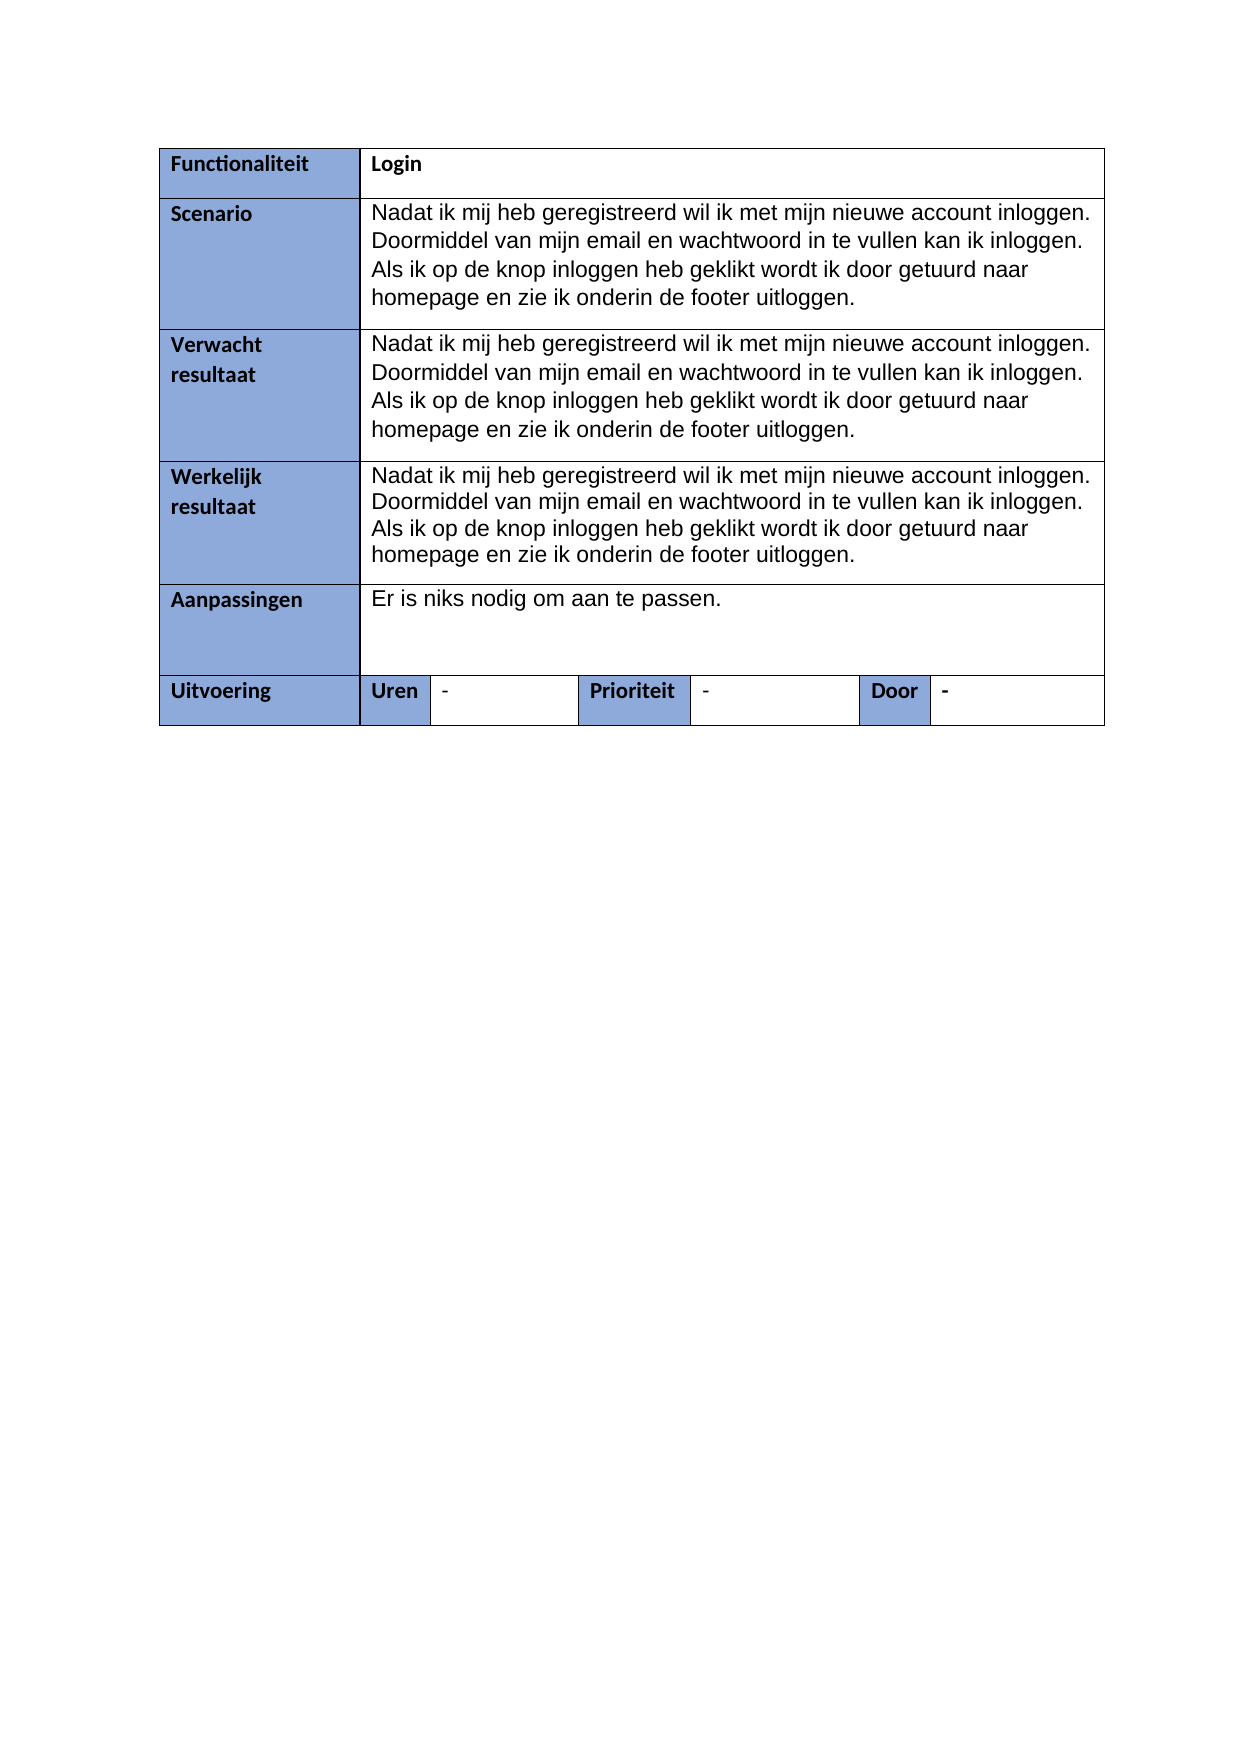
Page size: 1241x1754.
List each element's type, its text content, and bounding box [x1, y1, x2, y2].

table_cell Door [860, 676, 930, 725]
table_cell Verwacht resultaat [160, 330, 359, 461]
table_cell Er is niks nodig om aan te passen. [361, 585, 1104, 675]
table_cell - [931, 676, 1104, 725]
table_cell - [691, 676, 859, 725]
table_cell Scenario [160, 199, 359, 329]
table_header Functionaliteit [160, 149, 359, 198]
table_cell Nadat ik mij heb geregistreerd wil ik met mijn nieuwe account inloggen. Doormiddel van mijn email en wachtwoord in te vullen kan ik inloggen. Als ik op de knop inloggen heb geklikt wordt ik door getuurd naar homepage en zie ik onderin de footer uitloggen. [361, 462, 1104, 584]
table_cell - [431, 676, 578, 725]
table_cell Uitvoering [160, 676, 359, 725]
table_cell Werkelijk resultaat [160, 462, 359, 584]
table_header Login [361, 149, 1104, 198]
table_cell Aanpassingen [160, 585, 359, 675]
table_cell Nadat ik mij heb geregistreerd wil ik met mijn nieuwe account inloggen. Doormiddel van mijn email en wachtwoord in te vullen kan ik inloggen. Als ik op de knop inloggen heb geklikt wordt ik door getuurd naar homepage en zie ik onderin de footer uitloggen. [361, 330, 1104, 461]
table_cell Uren [361, 676, 430, 725]
table_cell Prioriteit [579, 676, 690, 725]
table_cell Nadat ik mij heb geregistreerd wil ik met mijn nieuwe account inloggen. Doormiddel van mijn email en wachtwoord in te vullen kan ik inloggen. Als ik op de knop inloggen heb geklikt wordt ik door getuurd naar homepage en zie ik onderin de footer uitloggen. [361, 199, 1104, 329]
